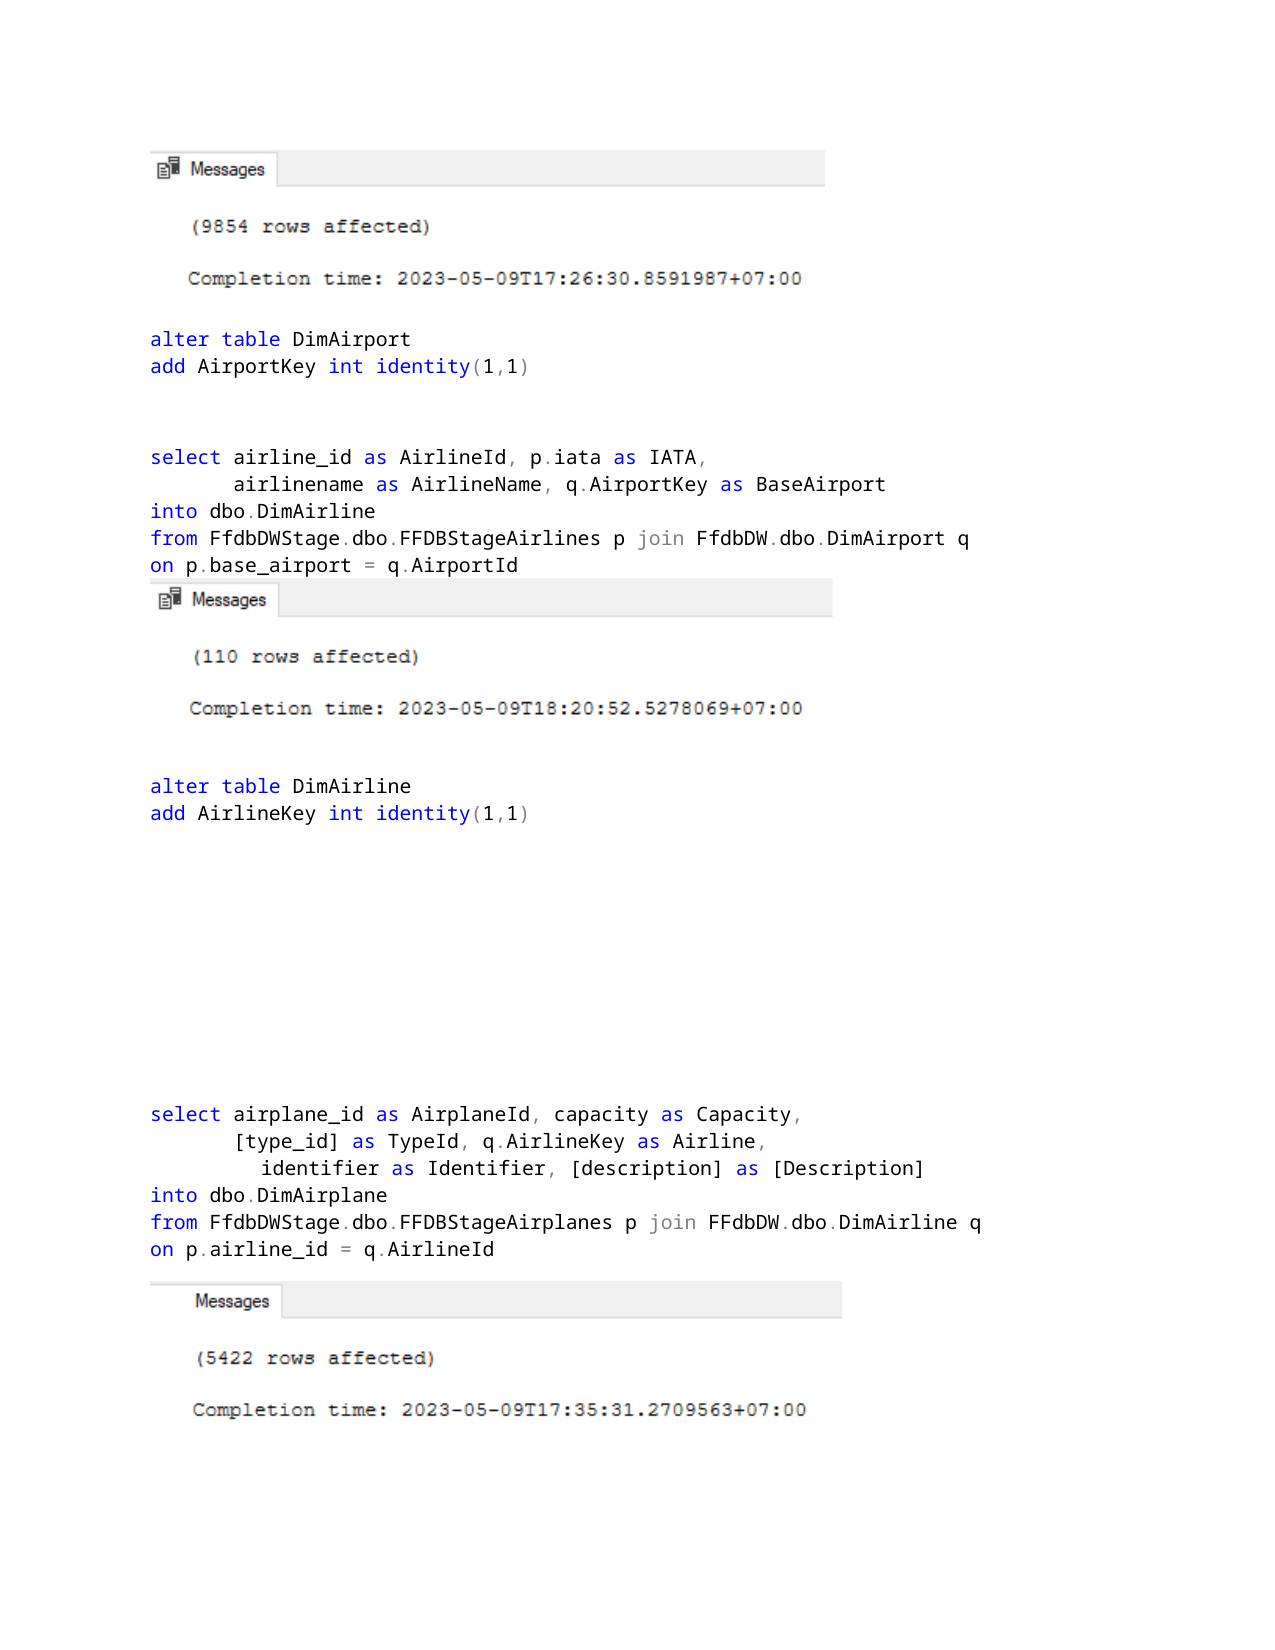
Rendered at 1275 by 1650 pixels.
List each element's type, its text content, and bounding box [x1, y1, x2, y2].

text on p.airline_id = q.AirlineId [150, 1236, 1125, 1262]
text identifier as Identifier, [description] as [Description] [150, 1154, 1125, 1182]
text select airplane_id as AirplaneId, capacity as Capacity, [150, 1101, 1125, 1128]
text into dbo.DimAirplane [150, 1182, 1125, 1208]
text into dbo.DimAirline [150, 497, 1125, 524]
text alter table DimAirline [150, 772, 1125, 799]
text on p.base_airport = q.AirportId [150, 551, 1125, 578]
picture [150, 150, 826, 307]
text from FfdbDWStage.dbo.FFDBStageAirlines p join FfdbDW.dbo.DimAirport q [150, 524, 1125, 551]
text select airline_id as AirlineId, p.iata as IATA, [150, 443, 1125, 471]
text [type_id] as TypeId, q.AirlineKey as Airline, [150, 1128, 1125, 1154]
picture [150, 578, 833, 754]
text add AirportKey int identity(1,1) [150, 352, 1125, 379]
text alter table DimAirport [150, 325, 1125, 352]
text add AirlineKey int identity(1,1) [150, 799, 1125, 826]
text from FfdbDWStage.dbo.FFDBStageAirplanes p join FFdbDW.dbo.DimAirline q [150, 1208, 1125, 1236]
picture [150, 1281, 843, 1457]
text airlinename as AirlineName, q.AirportKey as BaseAirport [150, 471, 1125, 497]
